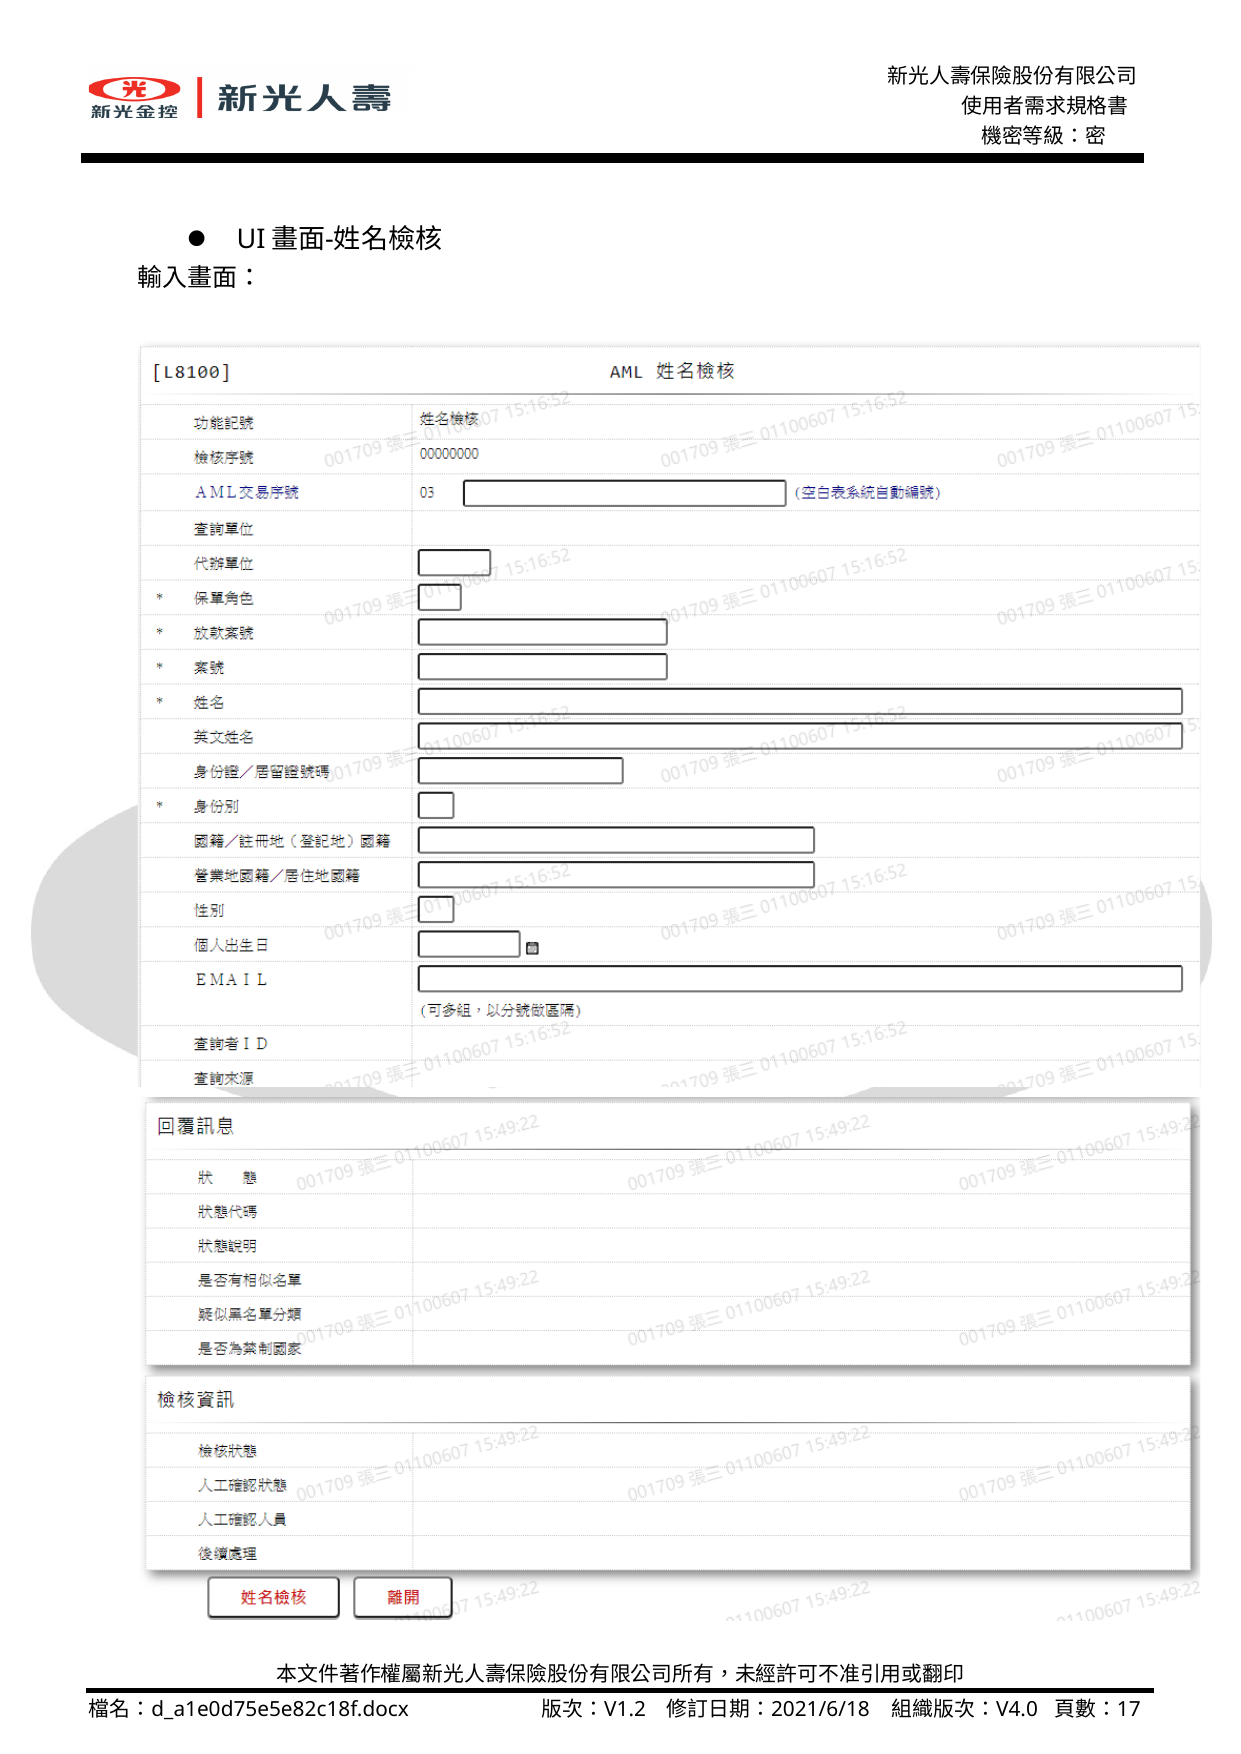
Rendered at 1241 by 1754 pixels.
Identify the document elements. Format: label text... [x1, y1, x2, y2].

list UI畫面-姓名檢核 [186, 217, 1152, 257]
picture [88, 61, 414, 118]
picture [25, 341, 1215, 1621]
text 輸入畫面： [138, 257, 1152, 294]
